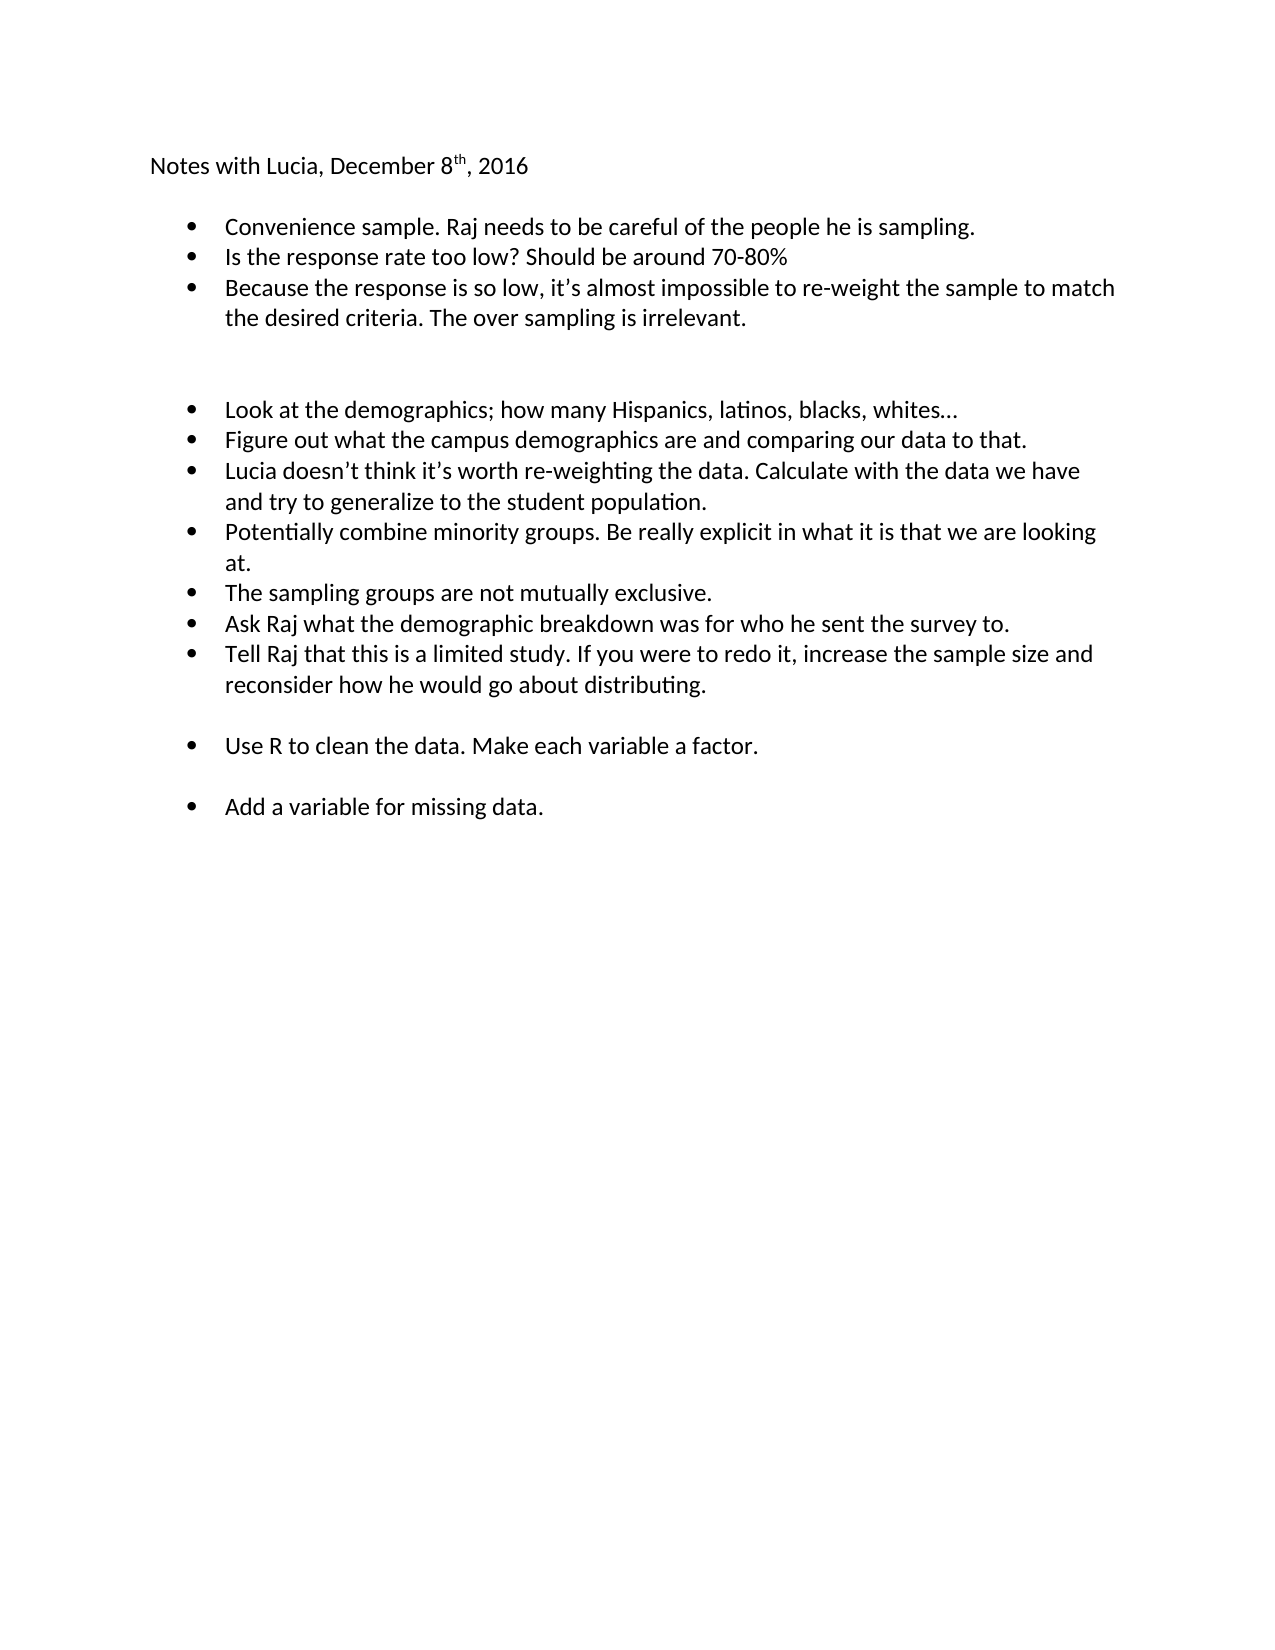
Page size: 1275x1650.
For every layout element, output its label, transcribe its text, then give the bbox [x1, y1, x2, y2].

list Tell Raj that this is a limited study. If you were to redo it, increase the sample size and reconsider how he would go about distributing. [187, 638, 1125, 699]
list Ask Raj what the demographic breakdown was for who he sent the survey to. [187, 608, 1125, 638]
list Add a variable for missing data. [187, 791, 1125, 821]
list Because the response is so low, it’s almost impossible to re-weight the sample to match the desired criteria. The over sampling is irrelevant. [187, 272, 1125, 333]
list Is the response rate too low? Should be around 70-80% [187, 242, 1125, 272]
text Notes with Lucia, December 8th, 2016 [150, 150, 1125, 181]
list Look at the demographics; how many Hispanics, latinos, blacks, whites… [187, 394, 1125, 425]
list Potentially combine minority groups. Be really explicit in what it is that we are looking at. [187, 516, 1125, 577]
list Figure out what the campus demographics are and comparing our data to that. [187, 425, 1125, 455]
list Use R to clean the data. Make each variable a factor. [187, 730, 1125, 760]
list Convenience sample. Raj needs to be careful of the people he is sampling. [187, 211, 1125, 242]
list Lucia doesn’t think it’s worth re-weighting the data. Calculate with the data we have and try to generalize to the student population. [187, 455, 1125, 516]
list The sampling groups are not mutually exclusive. [187, 577, 1125, 608]
